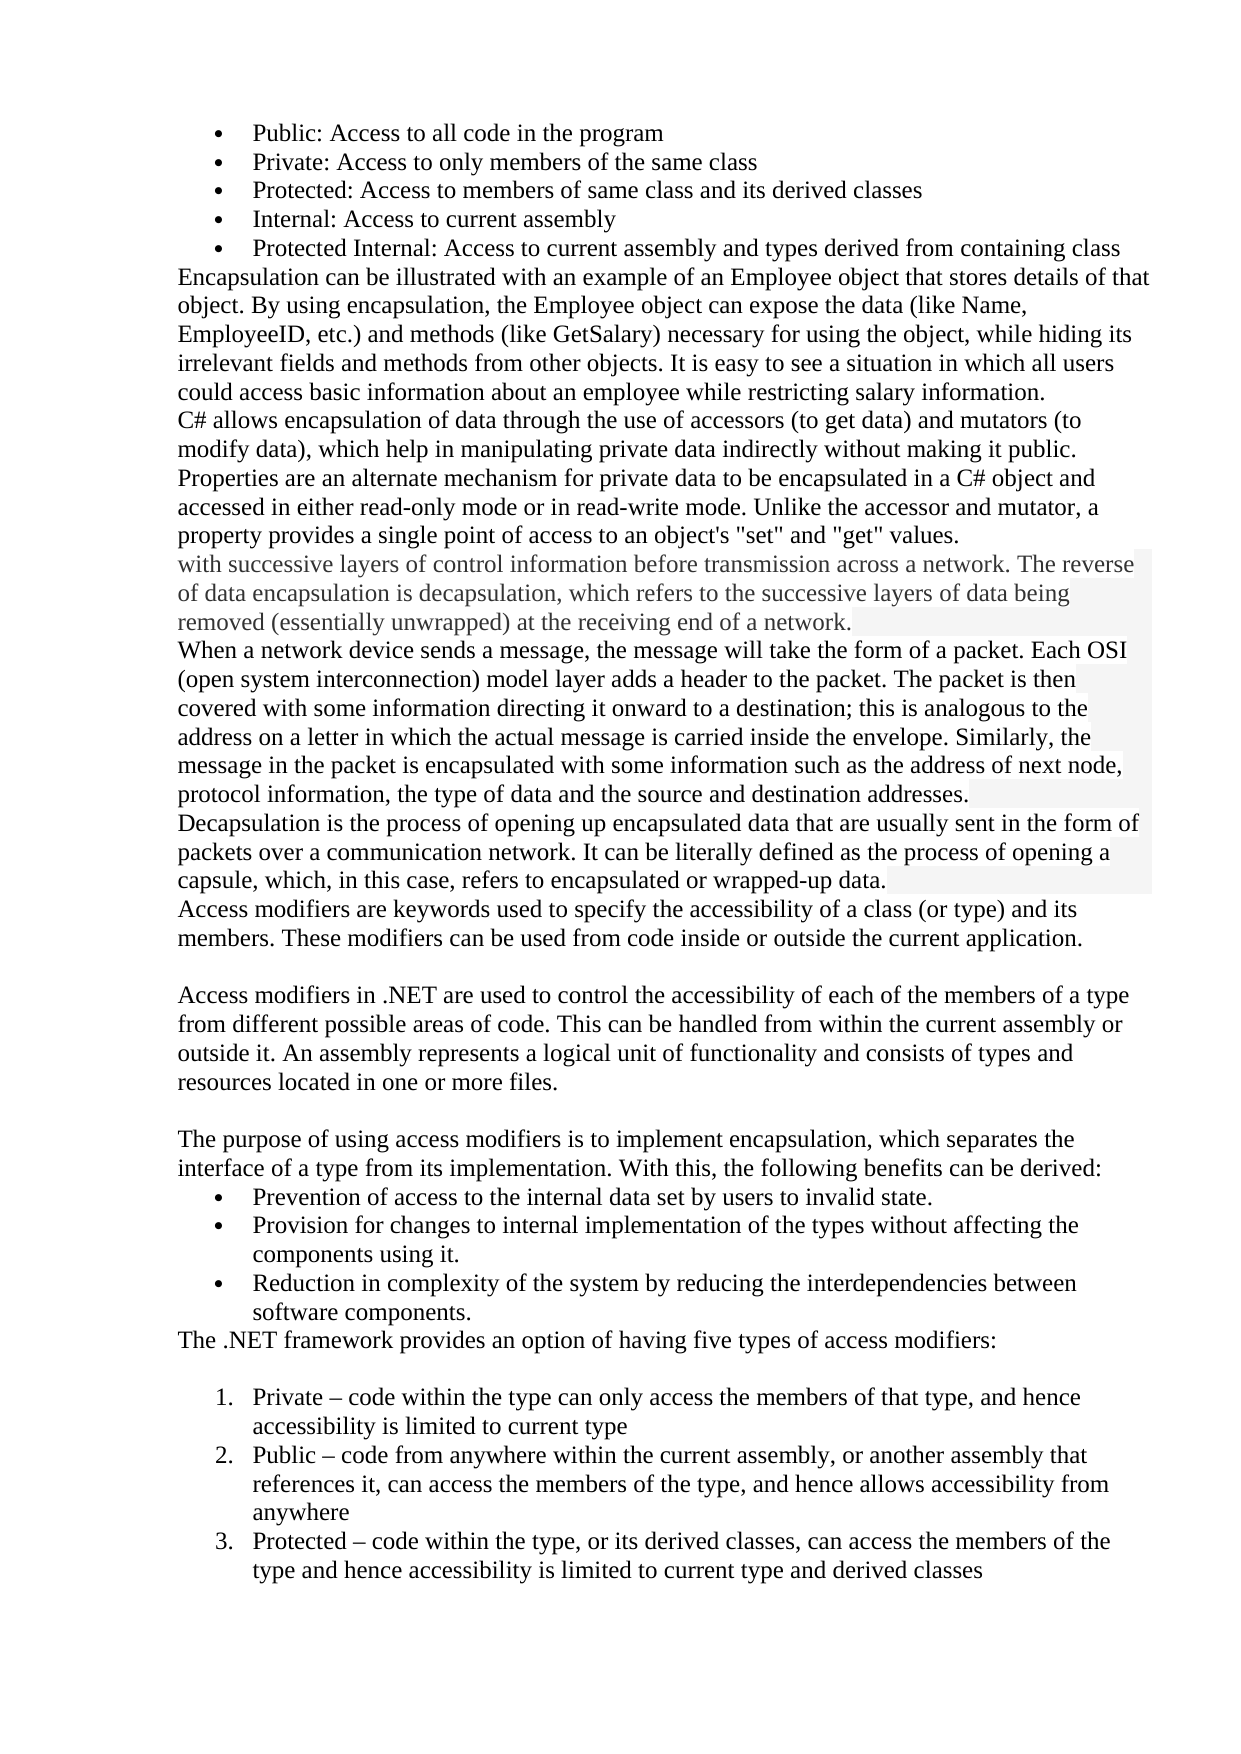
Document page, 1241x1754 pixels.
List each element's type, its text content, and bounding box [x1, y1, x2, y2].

list Private: Access to only members of the same class [215, 147, 1152, 176]
list Private – code within the type can only access the members of that type, and hence accessibility is limited to current type [215, 1382, 1152, 1440]
list Provision for changes to internal implementation of the types without affecting the components using it. [215, 1211, 1152, 1268]
list Public – code from anywhere within the current assembly, or another assembly that references it, can access the members of the type, and hence allows accessibility from anywhere [215, 1440, 1152, 1526]
list Protected Internal: Access to current assembly and types derived from containing class [215, 233, 1152, 262]
list Prevention of access to the internal data set by users to invalid state. [215, 1182, 1152, 1211]
list Protected – code within the type, or its derived classes, can access the members of the type and hence accessibility is limited to current type and derived classes [215, 1526, 1152, 1584]
text Decapsulation is the process of opening up encapsulated data that are usually sent in the form of packets over a communication network. It can be literally defined as the process of opening a capsule, which, in this case, refers to encapsulated or wrapped-up data. [887, 808, 1152, 894]
text The .NET framework provides an option of having five types of access modifiers: [177, 1326, 1152, 1382]
list Reduction in complexity of the system by reducing the interdependencies between software components. [215, 1268, 1152, 1326]
list Protected: Access to members of same class and its derived classes [215, 176, 1152, 204]
text Encapsulation can be illustrated with an example of an Employee object that stores details of that object. By using encapsulation, the Employee object can expose the data (like Name, EmployeeID, etc.) and methods (like GetSalary) necessary for using the object, while hiding its irrelevant fields and methods from other objects. It is easy to see a situation in which all users could access basic information about an employee while restricting salary information. C# allows encapsulation of data through the use of accessors (to get data) and mutators (to modify data), which help in manipulating private data indirectly without making it public. Properties are an alternate mechanism for private data to be encapsulated in a C# object and accessed in either read-only mode or in read-write mode. Unlike the accessor and mutator, a property provides a single point of access to an object's "set" and "get" values. [177, 262, 1152, 549]
list Internal: Access to current assembly [215, 204, 1152, 233]
text with successive layers of control information before transmission across a network. The reverse of data encapsulation is decapsulation, which refers to the successive layers of data being removed (essentially unwrapped) at the receiving end of a network. [852, 549, 1152, 636]
list Public: Access to all code in the program [215, 118, 1152, 147]
text Access modifiers are keywords used to specify the accessibility of a class (or type) and its members. These modifiers can be used from code inside or outside the current application. Access modifiers in .NET are used to control the accessibility of each of the members of a type from different possible areas of code. This can be handled from within the current assembly or outside it. An assembly represents a logical unit of functionality and consists of types and resources located in one or more files. The purpose of using access modifiers is to implement encapsulation, which separates the interface of a type from its implementation. With this, the following benefits can be derived: [177, 894, 1152, 1182]
